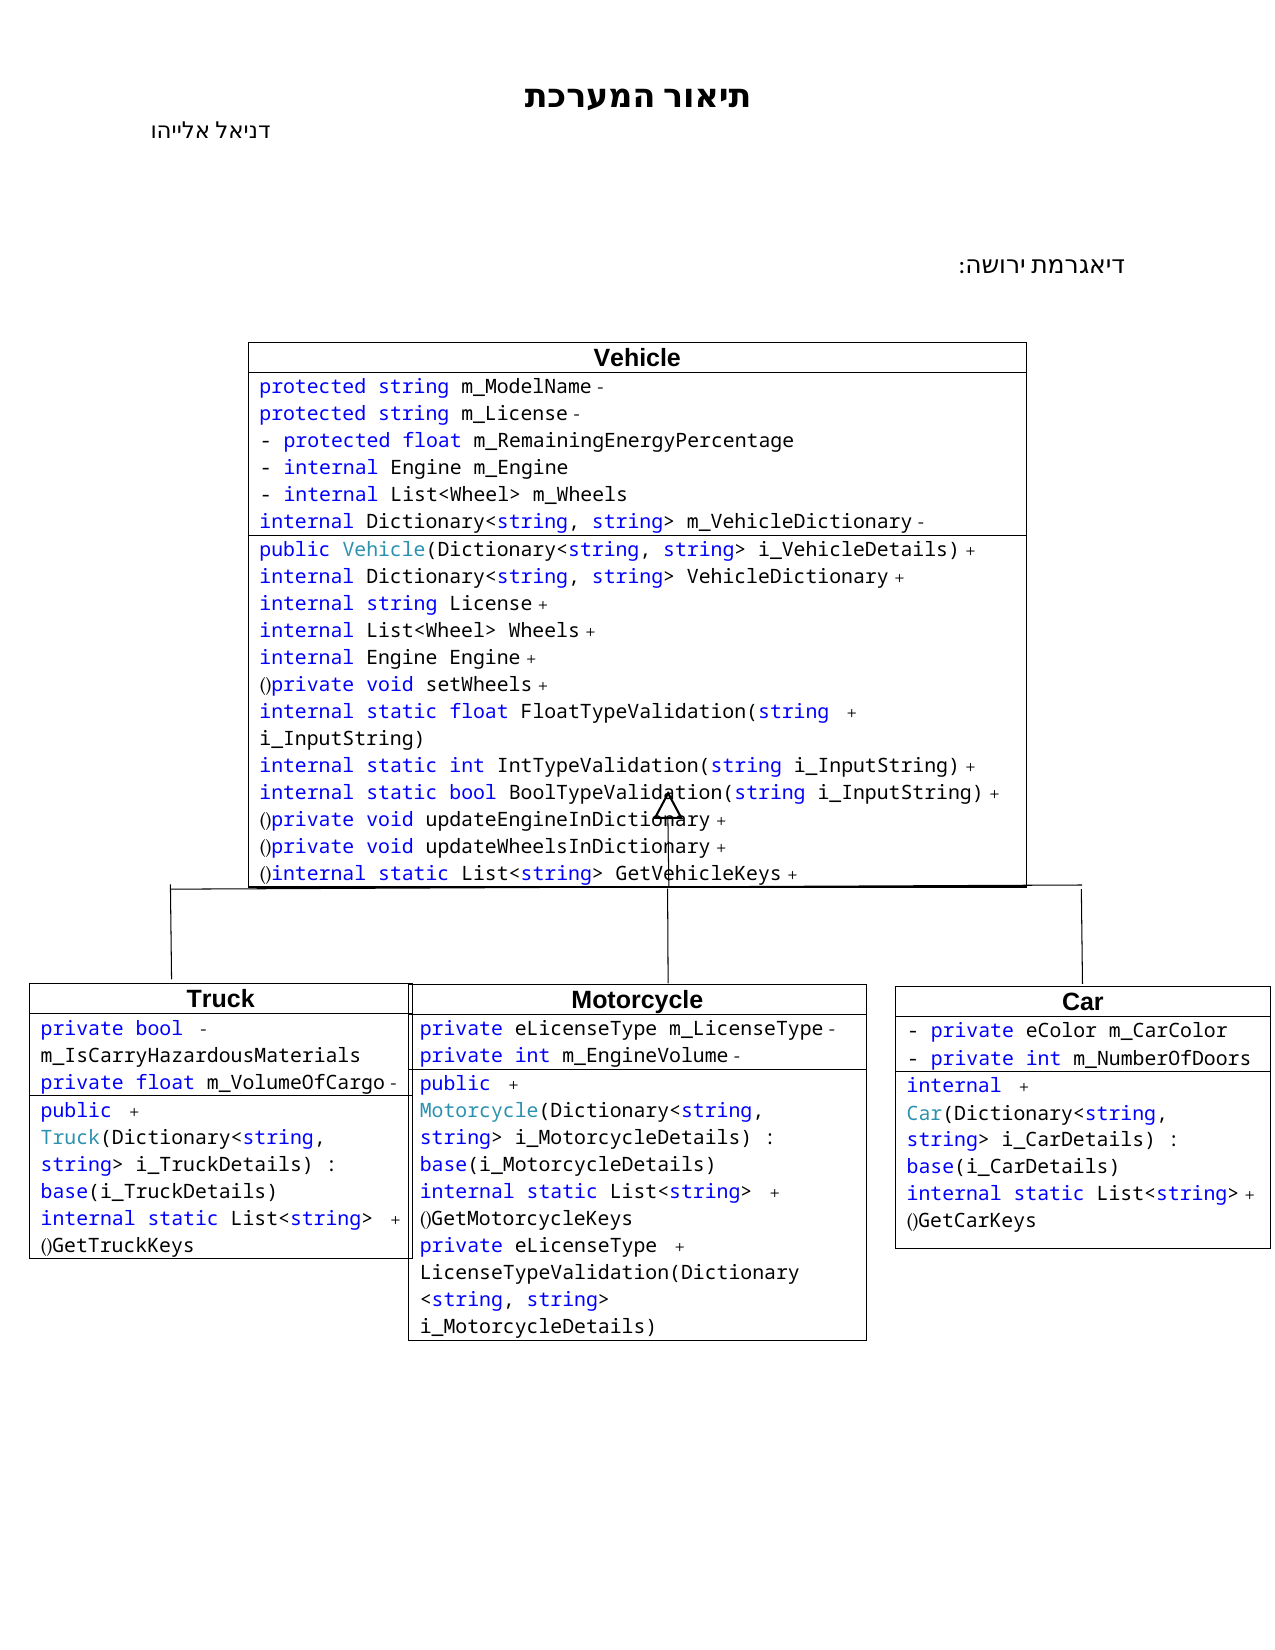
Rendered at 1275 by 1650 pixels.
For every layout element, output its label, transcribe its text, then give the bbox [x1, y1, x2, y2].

table_cell + public Motorcycle(Dictionary<string, string> i_MotorcycleDetails) : base(i_MotorcycleDetails) + internal static List<string> GetMotorcycleKeys() + private eLicenseType LicenseTypeValidation(Dictionary<string, string> i_MotorcycleDetails) [409, 1070, 866, 1339]
table_header Vehicle [249, 343, 1026, 372]
table_header Truck [30, 984, 412, 1013]
table_cell + public Truck(Dictionary<string, string> i_TruckDetails) : base(i_TruckDetails) + internal static List<string> GetTruckKeys() [30, 1096, 412, 1258]
table_cell + public Vehicle(Dictionary<string, string> i_VehicleDetails) + internal Dictionary<string, string> VehicleDictionary + internal string License + internal List<Wheel> Wheels + internal Engine Engine + private void setWheels() + internal static float FloatTypeValidation(string i_InputString) + internal static int IntTypeValidation(string i_InputString) + internal static bool BoolTypeValidation(string i_InputString) + private void updateEngineInDictionary() + private void updateWheelsInDictionary() + internal static List<string> GetVehicleKeys() [249, 536, 1026, 886]
table_header Car [896, 987, 1270, 1016]
table_cell - protected string m_ModelName - protected string m_License - protected float m_RemainingEnergyPercentage - internal Engine m_Engine - internal List<Wheel> m_Wheels - internal Dictionary<string, string> m_VehicleDictionary [249, 373, 1026, 534]
table_cell - private eColor m_CarColor - private int m_NumberOfDoors [896, 1017, 1270, 1071]
table_cell + internal Car(Dictionary<string, string> i_CarDetails) : base(i_CarDetails) + internal static List<string> GetCarKeys() [896, 1072, 1270, 1248]
text דיאגרמת ירושה: [150, 249, 1125, 280]
table_cell - private eLicenseType m_LicenseType - private int m_EngineVolume [413, 1015, 866, 1069]
table_header Motorcycle [413, 985, 866, 1014]
table_cell - private bool m_IsCarryHazardousMaterials - private float m_VolumeOfCargo [30, 1014, 412, 1095]
